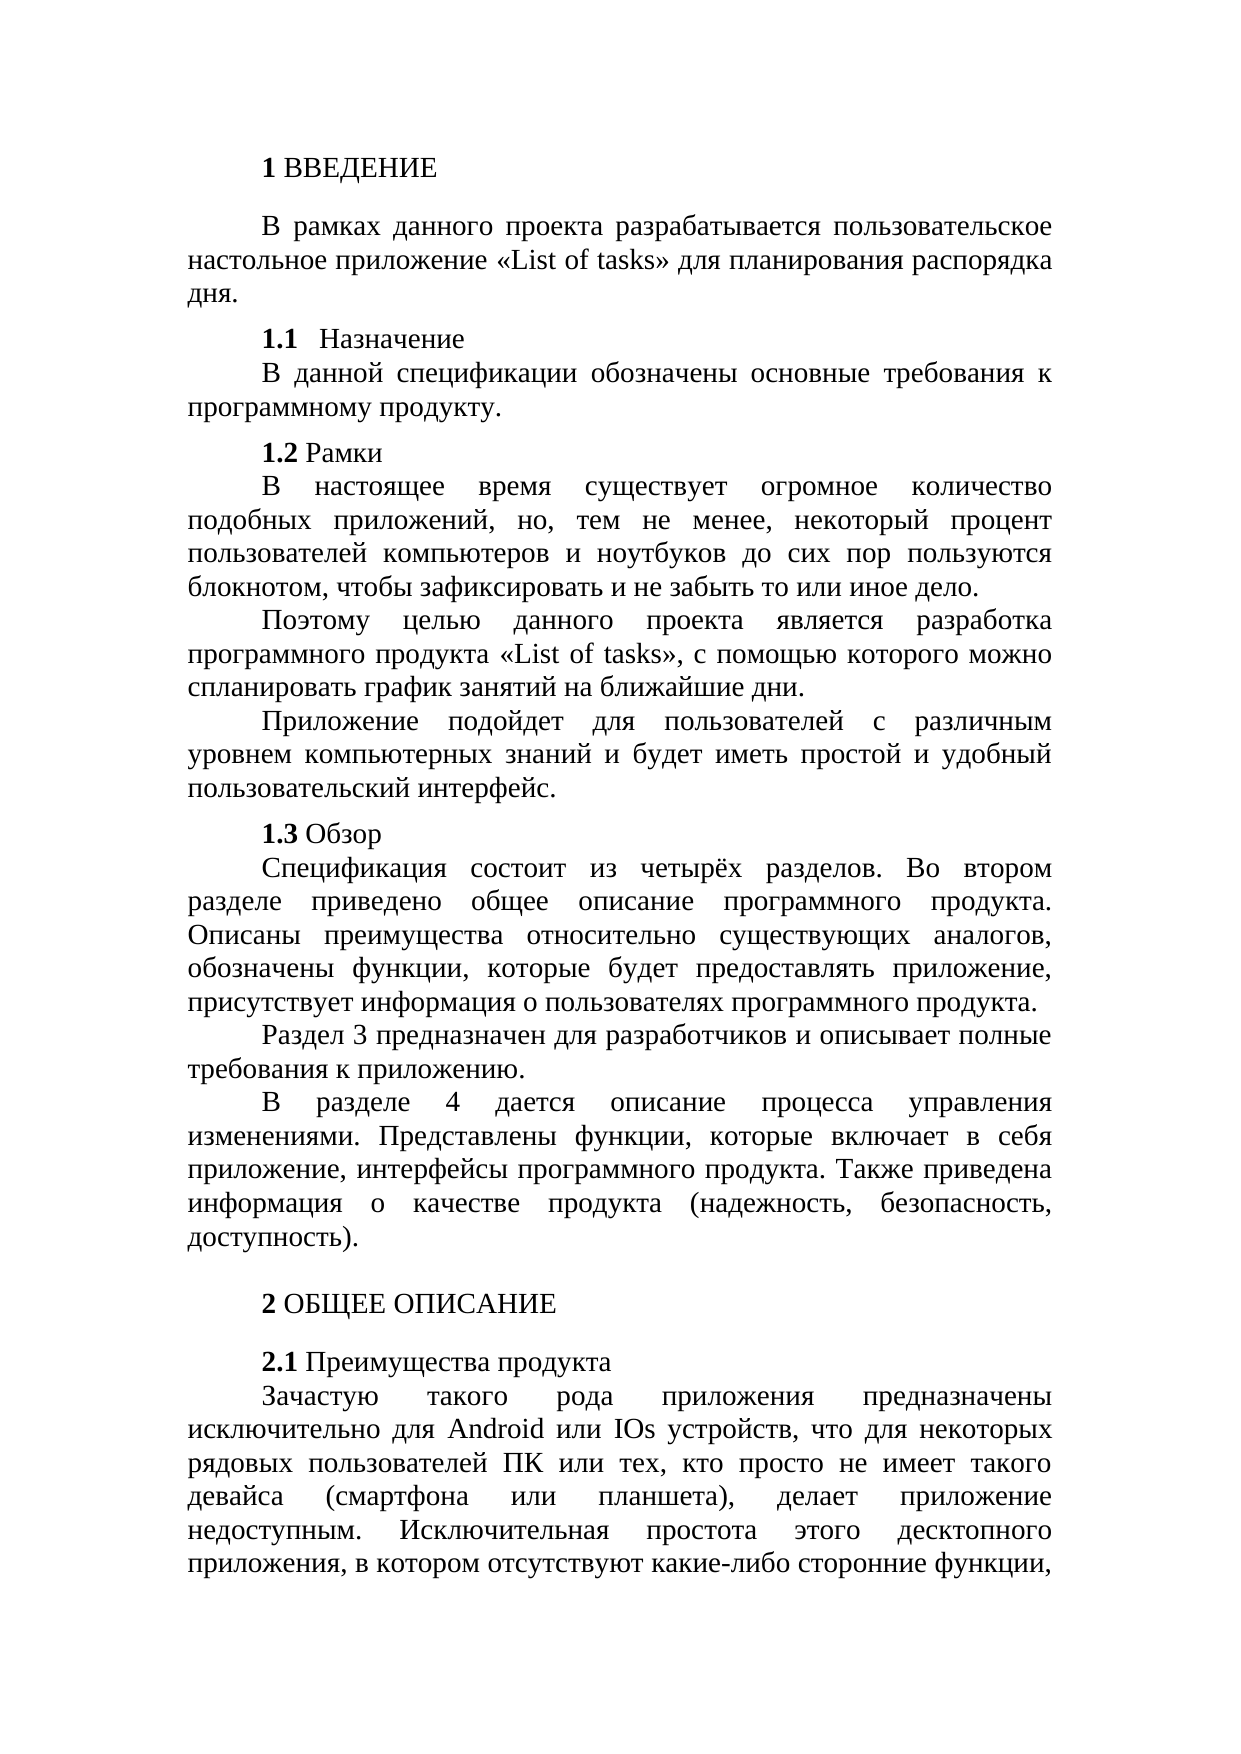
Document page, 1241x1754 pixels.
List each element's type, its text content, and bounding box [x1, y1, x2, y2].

text В настоящее время существует огромное количество подобных приложений, но, тем не менее, некоторый процент пользователей компьютеров и ноутбуков до сих пор пользуются блокнотом, чтобы зафиксировать и не забыть то или иное дело. [187, 468, 1053, 602]
text В разделе 4 дается описание процесса управления изменениями. Представлены функции, которые включает в себя приложение, интерфейсы программного продукта. Также приведена информация о качестве продукта (надежность, безопасность, доступность). [187, 1084, 1053, 1252]
text Приложение подойдет для пользователей с различным уровнем компьютерных знаний и будет иметь простой и удобный пользовательский интерфейс. [187, 703, 1053, 804]
subtitle 2 ОБЩЕЕ ОПИСАНИЕ [187, 1286, 1053, 1319]
subtitle 1.3 Обзор [187, 816, 1053, 850]
text В данной спецификации обозначены основные требования к программному продукту. [187, 355, 1053, 422]
text Раздел 3 предназначен для разработчиков и описывает полные требования к приложению. [187, 1017, 1053, 1084]
subtitle Назначение [261, 322, 1053, 355]
subtitle 1 ВВЕДЕНИЕ [187, 150, 1053, 183]
text Спецификация состоит из четырёх разделов. Во втором разделе приведено общее описание программного продукта. Описаны преимущества относительно существующих аналогов, обозначены функции, которые будет предоставлять приложение, присутствует информация о пользователях программного продукта. [187, 850, 1053, 1017]
text Поэтому целью данного проекта является разработка программного продукта «List of tasks», с помощью которого можно спланировать график занятий на ближайшие дни. [187, 602, 1053, 703]
text В рамках данного проекта разрабатывается пользовательское настольное приложение «List of tasks» для планирования распорядка дня. [187, 208, 1053, 309]
subtitle 2.1 Преимущества продукта [187, 1344, 1053, 1378]
subtitle 1.2 Рамки [187, 435, 1053, 468]
